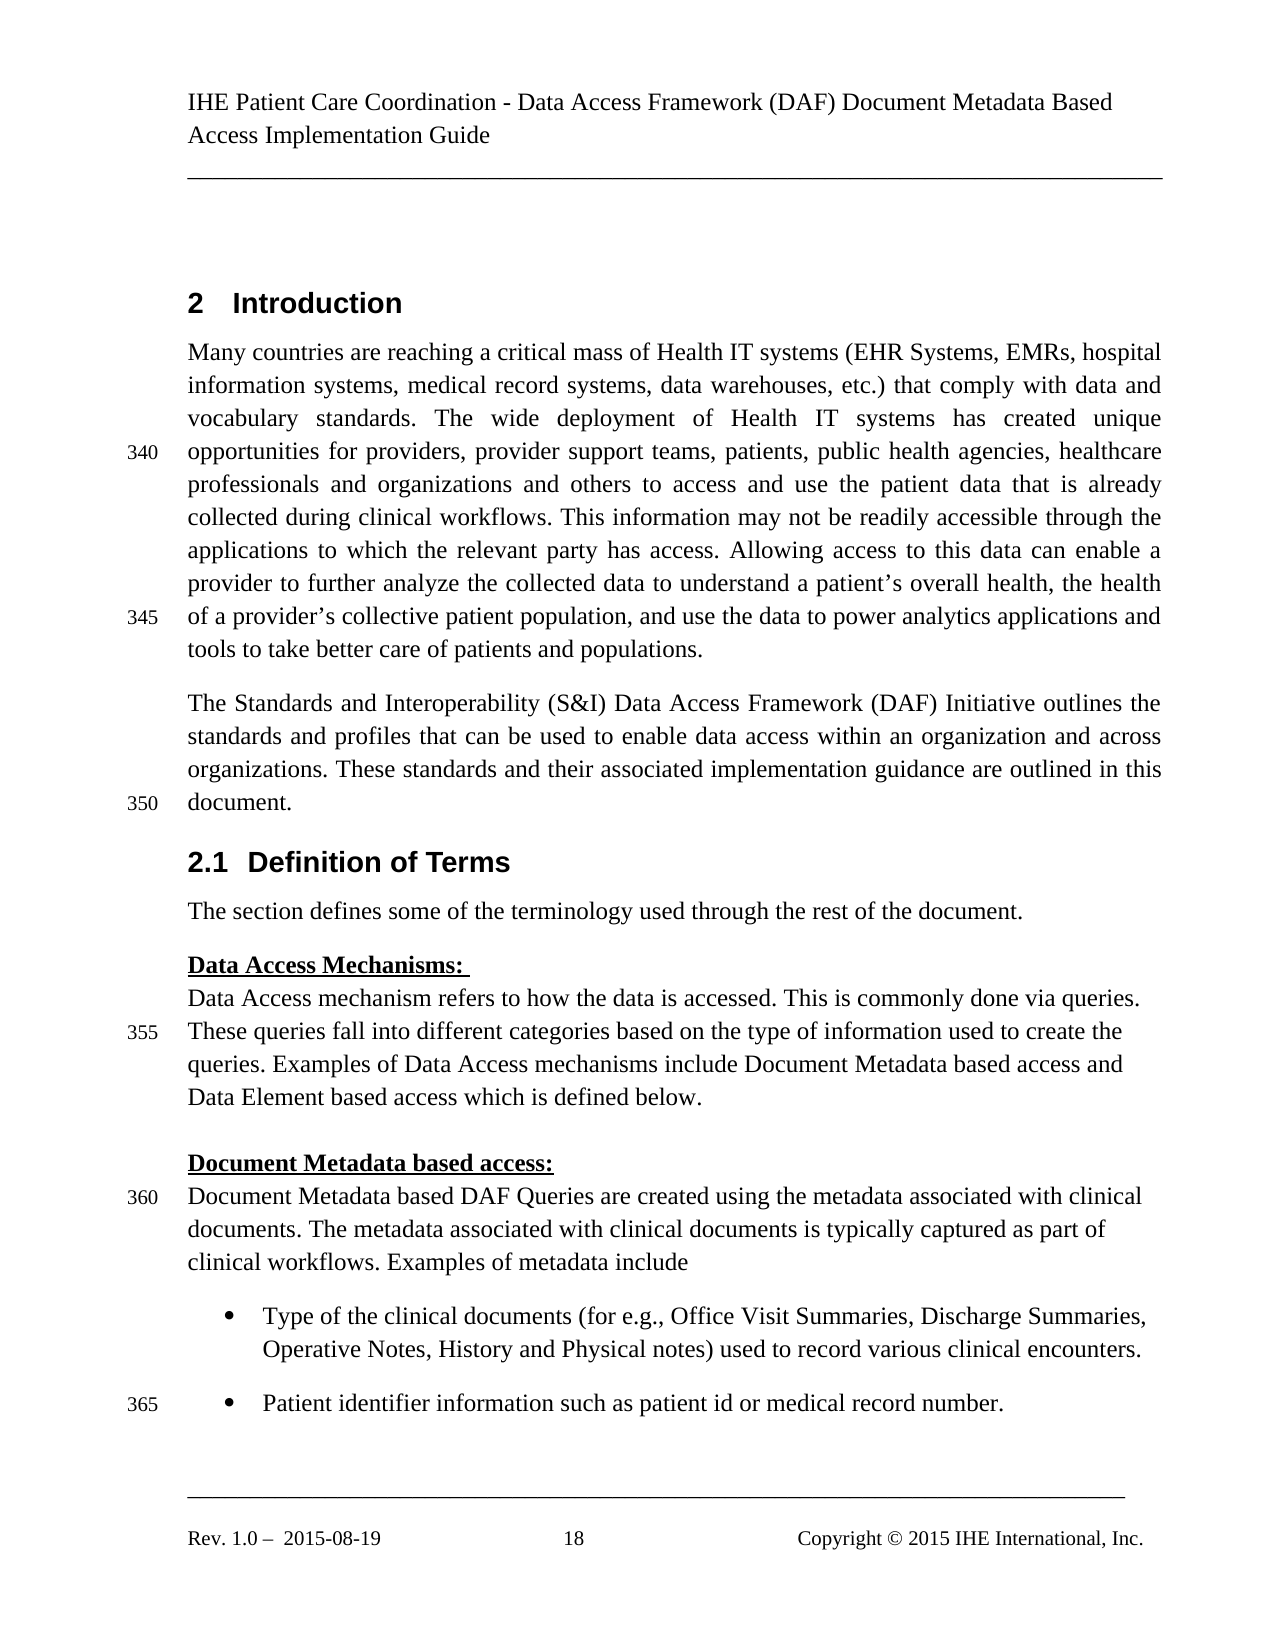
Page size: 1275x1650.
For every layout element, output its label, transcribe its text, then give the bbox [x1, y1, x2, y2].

subtitle Introduction [187, 286, 1162, 320]
text The section defines some of the terminology used through the rest of the document. [187, 896, 1162, 925]
subtitle Definition of Terms [187, 845, 1162, 879]
text Data Access Mechanisms: Data Access mechanism refers to how the data is accessed. This is commonly done via queries. These queries fall into different categories based on the type of information used to create the queries. Examples of Data Access mechanisms include Document Metadata based access and Data Element based access which is defined below. Document Metadata based access: Document Metadata based DAF Queries are created using the metadata associated with clinical documents. The metadata associated with clinical documents is typically captured as part of clinical workflows. Examples of metadata include [187, 950, 1162, 1276]
text Many countries are reaching a critical mass of Health IT systems (EHR Systems, EMRs, hospital information systems, medical record systems, data warehouses, etc.) that comply with data and vocabulary standards. The wide deployment of Health IT systems has created unique opportunities for providers, provider support teams, patients, public health agencies, healthcare professionals and organizations and others to access and use the patient data that is already collected during clinical workflows. This information may not be readily accessible through the applications to which the relevant party has access. Allowing access to this data can enable a provider to further analyze the collected data to understand a patient’s overall health, the health of a provider’s collective patient population, and use the data to power analytics applications and tools to take better care of patients and populations. [187, 337, 1162, 663]
list Patient identifier information such as patient id or medical record number. [225, 1388, 1162, 1417]
text The Standards and Interoperability (S&I) Data Access Framework (DAF) Initiative outlines the standards and profiles that can be used to enable data access within an organization and across organizations. These standards and their associated implementation guidance are outlined in this document. [187, 688, 1162, 816]
list Type of the clinical documents (for e.g., Office Visit Summaries, Discharge Summaries, Operative Notes, History and Physical notes) used to record various clinical encounters. [225, 1301, 1162, 1363]
